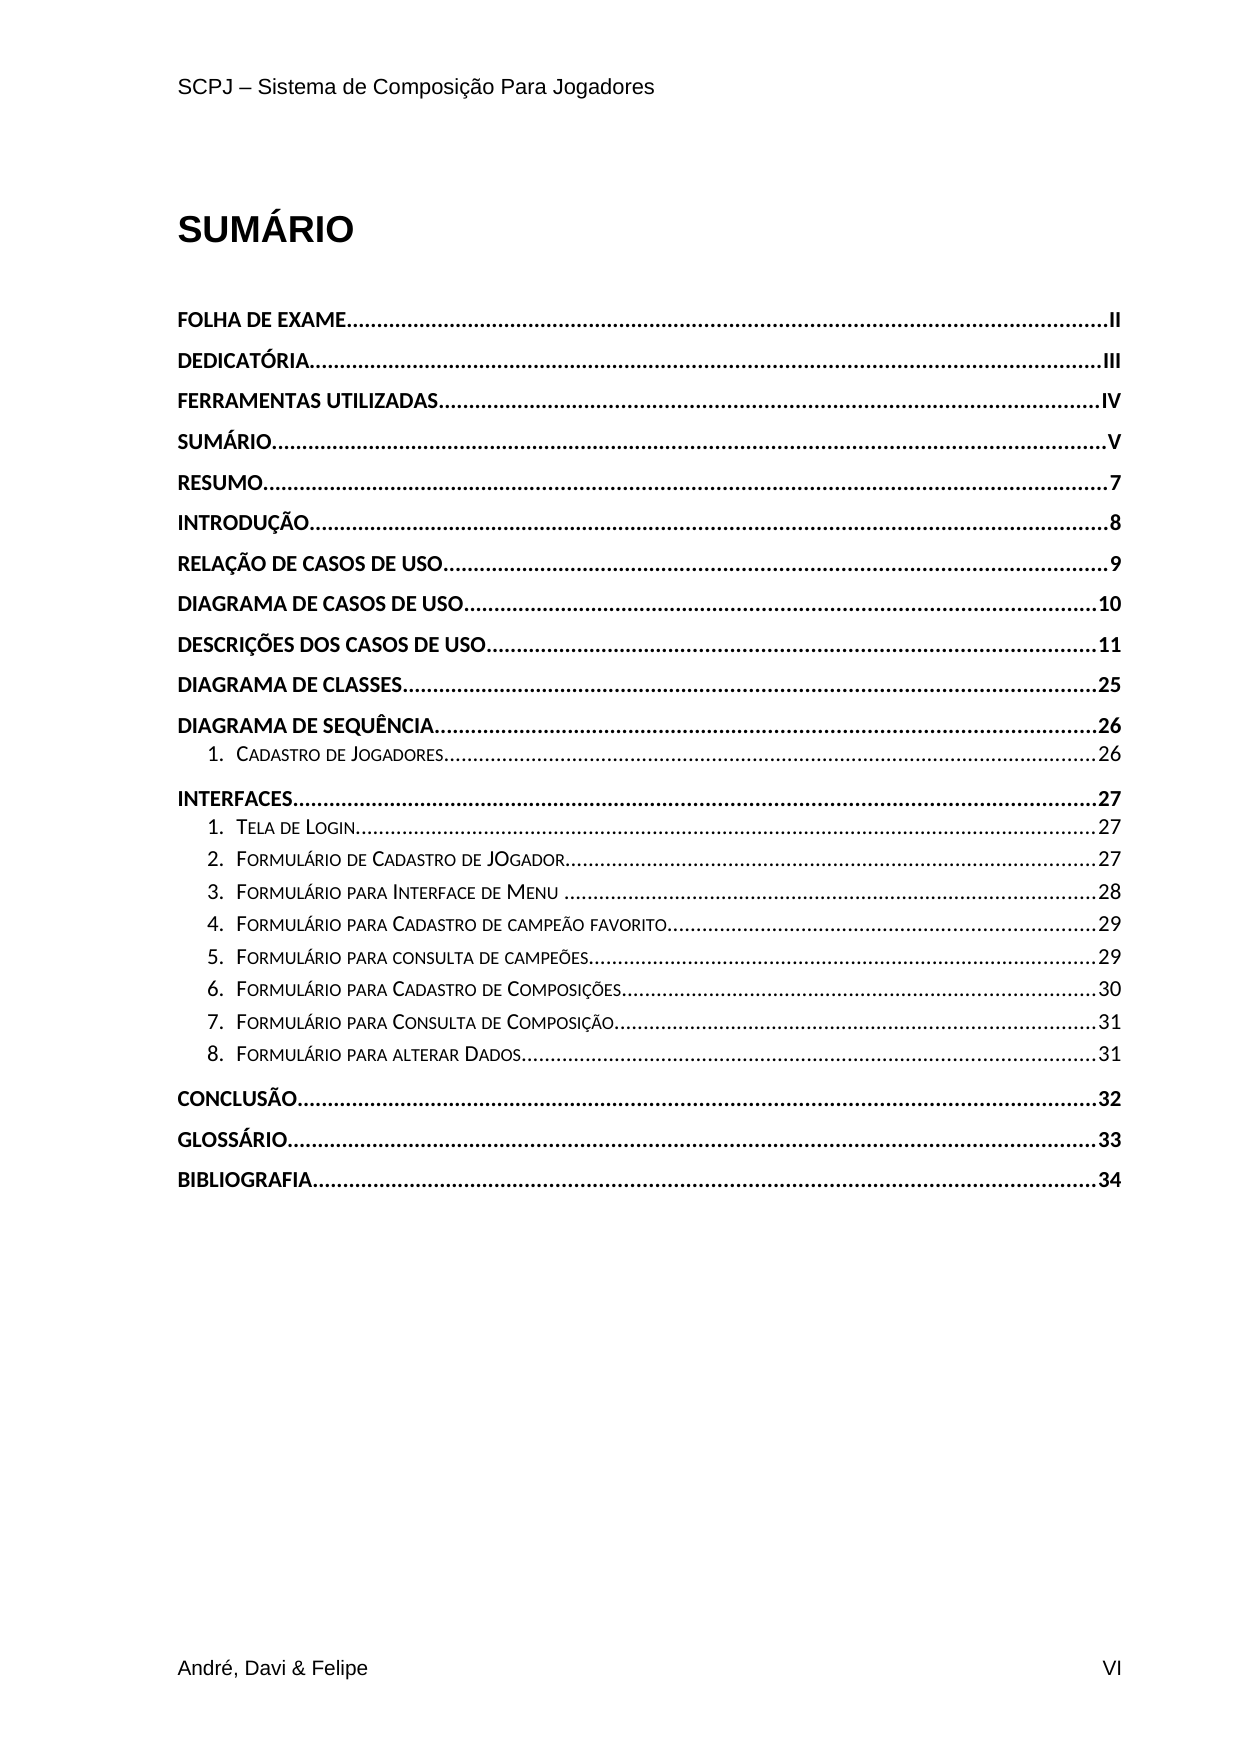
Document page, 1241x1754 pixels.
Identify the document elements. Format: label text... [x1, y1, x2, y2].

text FERRAMENTAS UTILIZADAS IV [177, 387, 1122, 414]
text DEDICATÓRIA III [177, 346, 1122, 374]
text 8. Formulário para alterar Dados 31 [207, 1039, 1122, 1067]
text GLOSSÁRIO 33 [177, 1125, 1122, 1153]
text DIAGRAMA DE CASOS DE USO 10 [177, 589, 1122, 617]
text 3. Formulário para Interface de Menu 28 [207, 877, 1122, 905]
text FOLHA DE EXAME II [177, 306, 1122, 333]
text DIAGRAMA DE SEQUÊNCIA 26 [177, 711, 1122, 739]
text 7. Formulário para Consulta de Composição 31 [207, 1007, 1122, 1035]
text SUMÁRIO V [177, 427, 1122, 455]
text 5. Formulário para consulta de campeões 29 [207, 942, 1122, 970]
text DIAGRAMA DE CLASSES 25 [177, 670, 1122, 698]
text 4. Formulário para Cadastro de campeão favorito 29 [207, 909, 1122, 937]
text 6. Formulário para Cadastro de Composições 30 [207, 974, 1122, 1002]
text INTRODUÇÃO 8 [177, 508, 1122, 536]
text CONCLUSÃO 32 [177, 1084, 1122, 1112]
text SUMÁRIO [177, 207, 1122, 250]
text DESCRIÇÕES DOS CASOS DE USO 11 [177, 630, 1122, 658]
text RELAÇÃO DE CASOS DE USO 9 [177, 549, 1122, 577]
text 2. Formulário de Cadastro de JOgador 27 [207, 844, 1122, 872]
text BIBLIOGRAFIA 34 [177, 1165, 1122, 1193]
text 1. Tela de Login 27 [207, 812, 1122, 840]
text INTERFACES 27 [177, 784, 1122, 812]
text 1. Cadastro de Jogadores 26 [207, 739, 1122, 767]
text RESUMO 7 [177, 468, 1122, 496]
